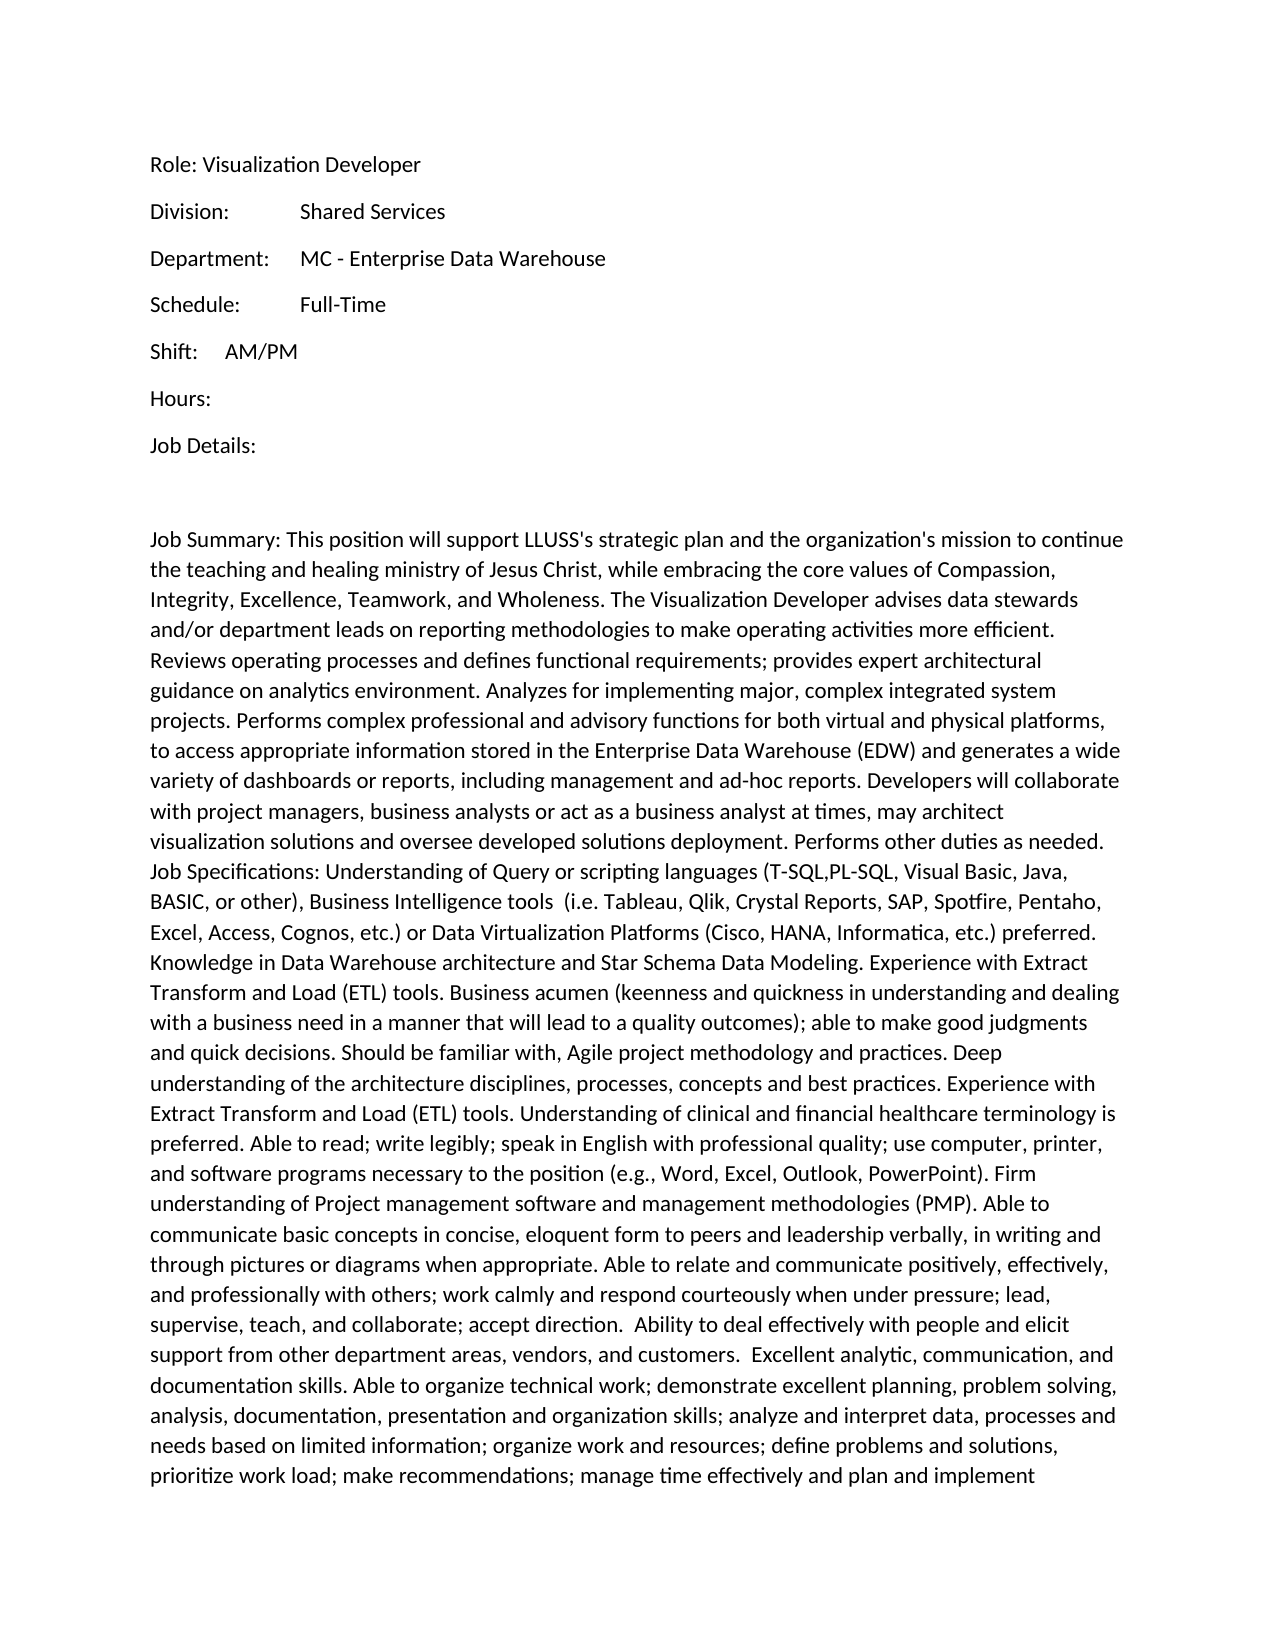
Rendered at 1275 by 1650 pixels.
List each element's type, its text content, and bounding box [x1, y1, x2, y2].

text Role: Visualization Developer [150, 150, 1125, 178]
text Division: Shared Services [150, 197, 1125, 225]
text Hours: [150, 384, 1125, 412]
text Schedule: Full-Time [150, 291, 1125, 319]
text Job Details: [150, 431, 1125, 459]
text Shift: AM/PM [150, 337, 1125, 366]
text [150, 525, 1125, 1489]
text Department: MC - Enterprise Data Warehouse [150, 244, 1125, 272]
